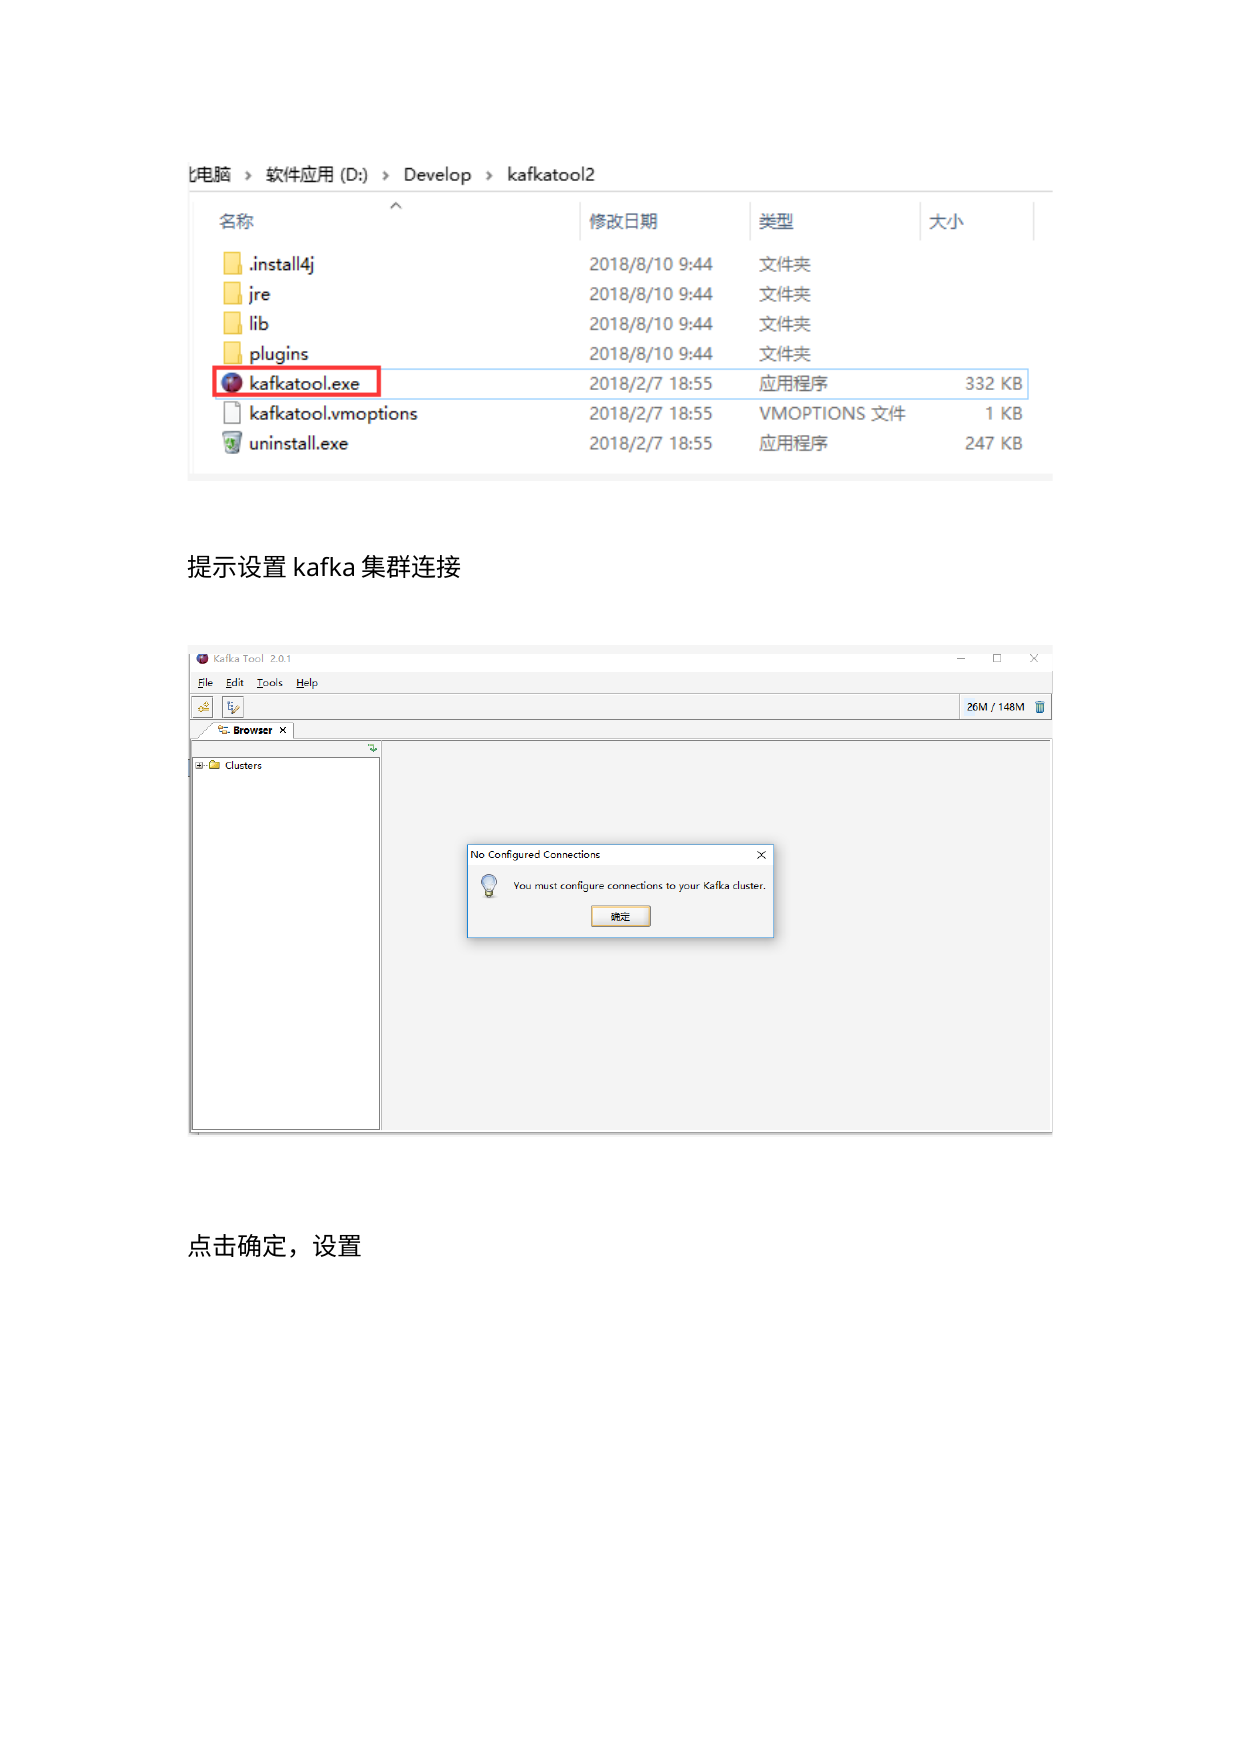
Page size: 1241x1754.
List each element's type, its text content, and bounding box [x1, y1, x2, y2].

picture [187, 162, 1053, 481]
text 提示设置kafka集群连接 [187, 533, 1053, 598]
text 点击确定，设置 [187, 1212, 1053, 1277]
picture [187, 645, 1053, 1137]
